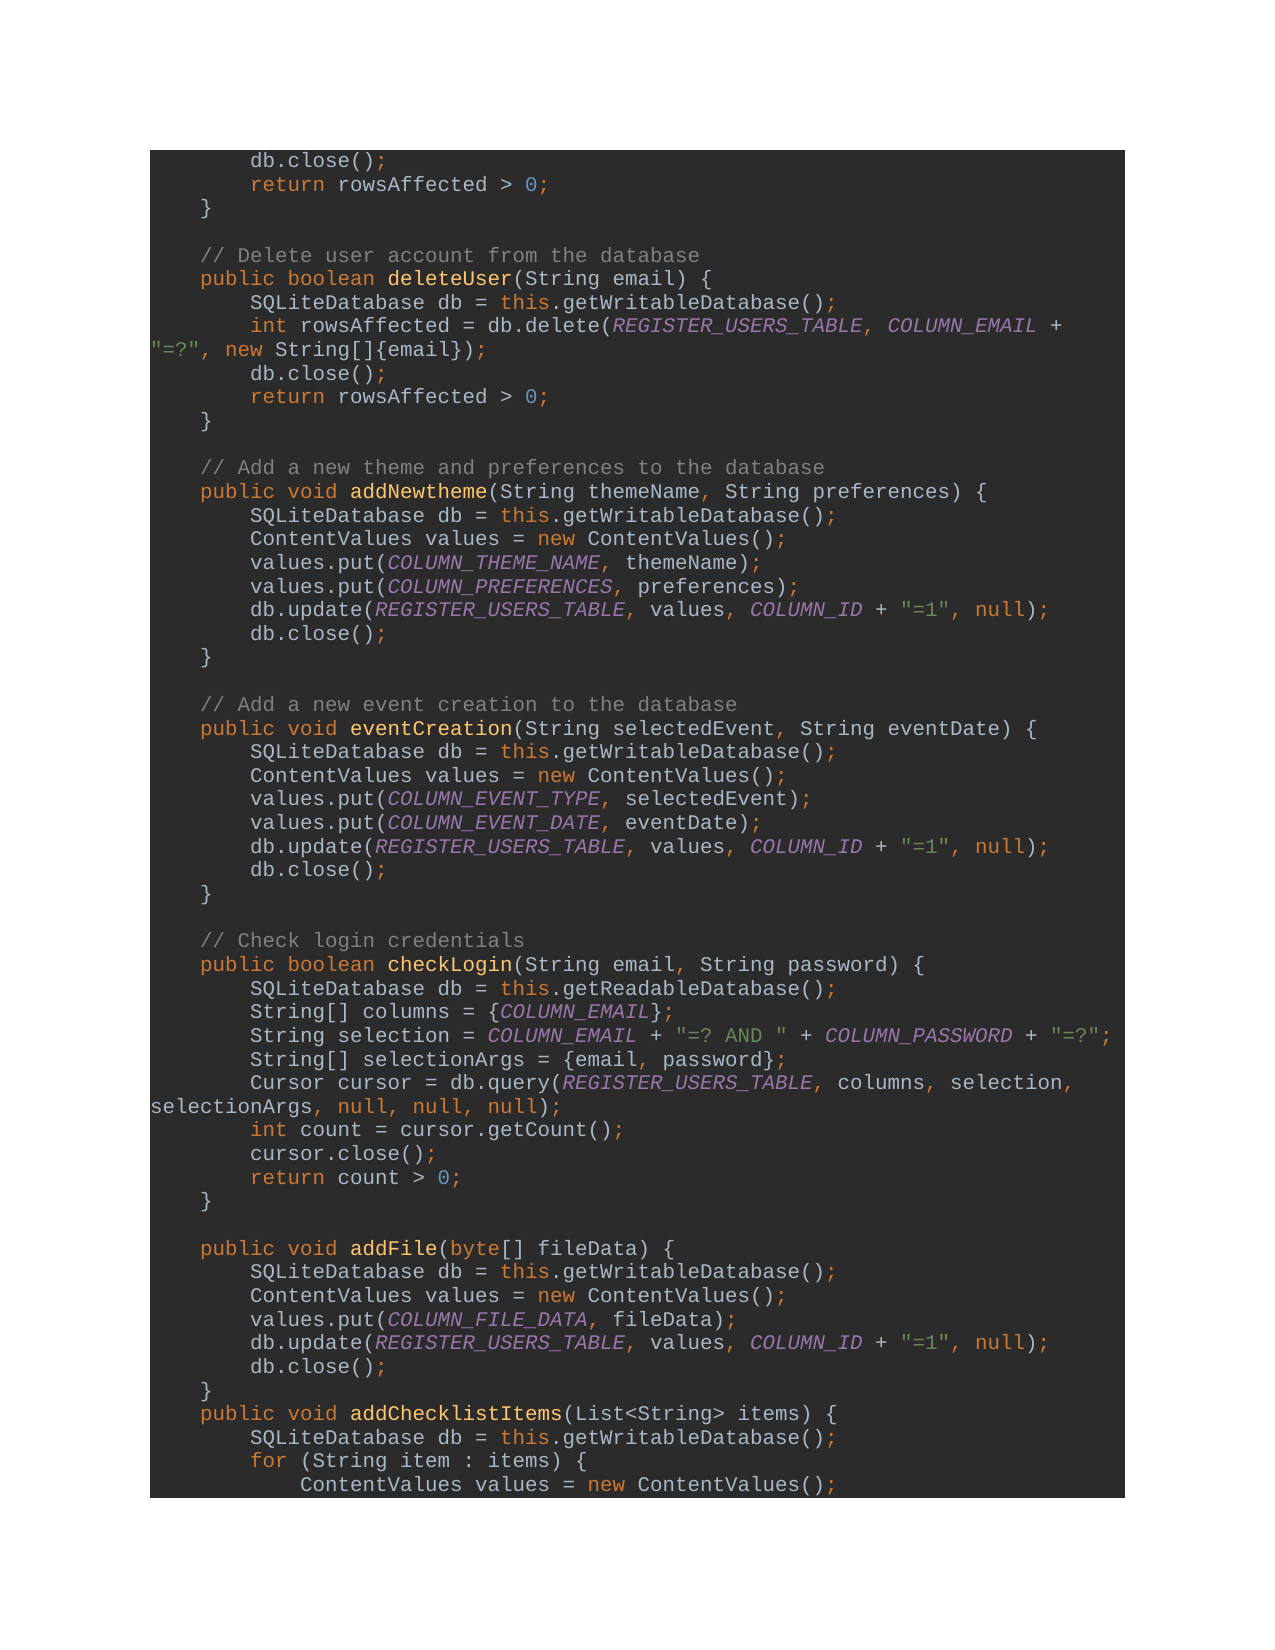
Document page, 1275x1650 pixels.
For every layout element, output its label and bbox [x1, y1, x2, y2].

text [150, 150, 1125, 1498]
